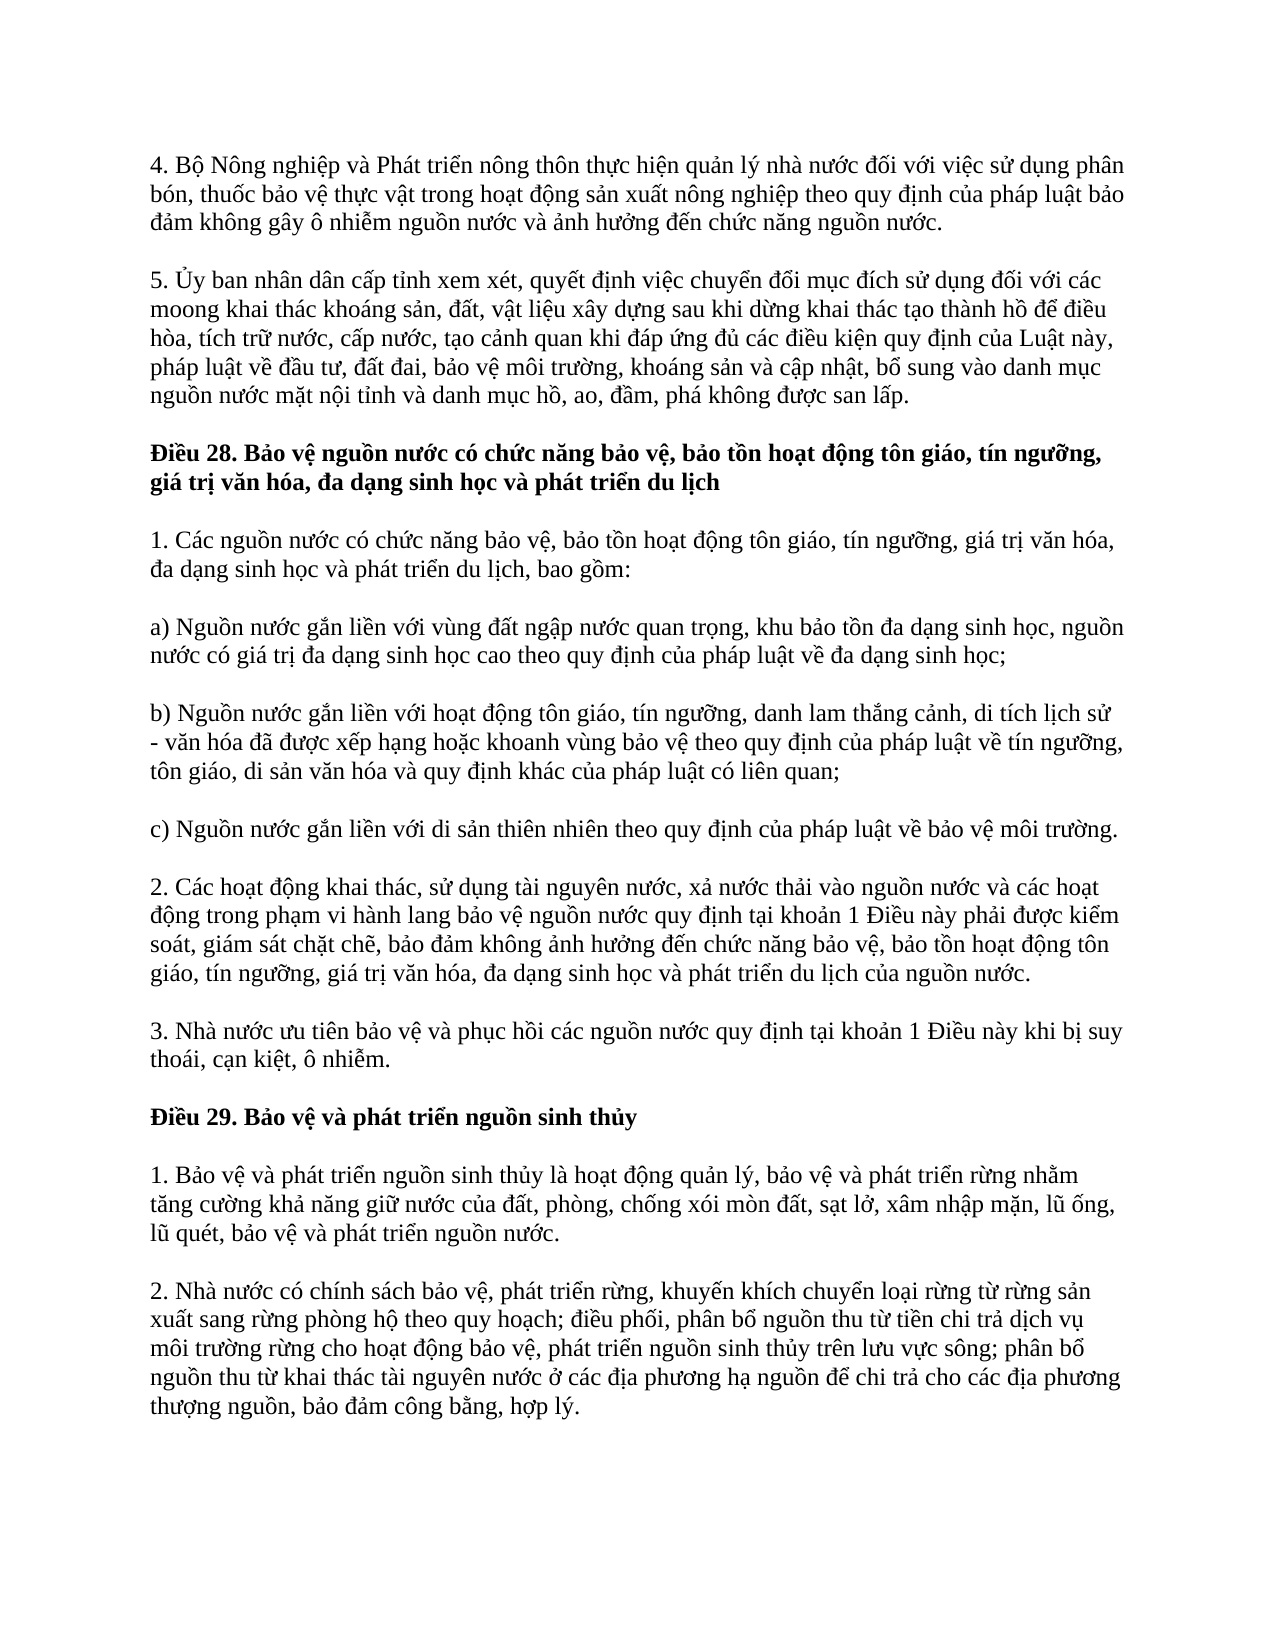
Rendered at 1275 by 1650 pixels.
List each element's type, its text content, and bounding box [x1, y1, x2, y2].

text 1. Các nguồn nước có chức năng bảo vệ, bảo tồn hoạt động tôn giáo, tín ngưỡng, giá trị văn hóa, đa dạng sinh học và phát triển du lịch, bao gồm: [150, 525, 1125, 582]
text Điều 28. Bảo vệ nguồn nước có chức năng bảo vệ, bảo tồn hoạt động tôn giáo, tín ngưỡng, giá trị văn hóa, đa dạng sinh học và phát triển du lịch [150, 438, 1125, 496]
text b) Nguồn nước gắn liền với hoạt động tôn giáo, tín ngưỡng, danh lam thắng cảnh, di tích lịch sử - văn hóa đã được xếp hạng hoặc khoanh vùng bảo vệ theo quy định của pháp luật về tín ngưỡng, tôn giáo, di sản văn hóa và quy định khác của pháp luật có liên quan; [150, 698, 1125, 784]
text Điều 29. Bảo vệ và phát triển nguồn sinh thủy [150, 1102, 1125, 1131]
text 3. Nhà nước ưu tiên bảo vệ và phục hồi các nguồn nước quy định tại khoản 1 Điều này khi bị suy thoái, cạn kiệt, ô nhiễm. [150, 1016, 1125, 1073]
text 5. Ủy ban nhân dân cấp tỉnh xem xét, quyết định việc chuyển đổi mục đích sử dụng đối với các moong khai thác khoáng sản, đất, vật liệu xây dựng sau khi dừng khai thác tạo thành hồ để điều hòa, tích trữ nước, cấp nước, tạo cảnh quan khi đáp ứng đủ các điều kiện quy định của Luật này, pháp luật về đầu tư, đất đai, bảo vệ môi trường, khoáng sản và cập nhật, bổ sung vào danh mục nguồn nước mặt nội tỉnh và danh mục hồ, ao, đầm, phá không được san lấp. [150, 265, 1125, 409]
text c) Nguồn nước gắn liền với di sản thiên nhiên theo quy định của pháp luật về bảo vệ môi trường. [150, 814, 1125, 842]
text 4. Bộ Nông nghiệp và Phát triển nông thôn thực hiện quản lý nhà nước đối với việc sử dụng phân bón, thuốc bảo vệ thực vật trong hoạt động sản xuất nông nghiệp theo quy định của pháp luật bảo đảm không gây ô nhiễm nguồn nước và ảnh hưởng đến chức năng nguồn nước. [150, 150, 1125, 236]
text 2. Các hoạt động khai thác, sử dụng tài nguyên nước, xả nước thải vào nguồn nước và các hoạt động trong phạm vi hành lang bảo vệ nguồn nước quy định tại khoản 1 Điều này phải được kiểm soát, giám sát chặt chẽ, bảo đảm không ảnh hưởng đến chức năng bảo vệ, bảo tồn hoạt động tôn giáo, tín ngưỡng, giá trị văn hóa, đa dạng sinh học và phát triển du lịch của nguồn nước. [150, 872, 1125, 987]
text a) Nguồn nước gắn liền với vùng đất ngập nước quan trọng, khu bảo tồn đa dạng sinh học, nguồn nước có giá trị đa dạng sinh học cao theo quy định của pháp luật về đa dạng sinh học; [150, 612, 1125, 669]
text 1. Bảo vệ và phát triển nguồn sinh thủy là hoạt động quản lý, bảo vệ và phát triển rừng nhằm tăng cường khả năng giữ nước của đất, phòng, chống xói mòn đất, sạt lở, xâm nhập mặn, lũ ống, lũ quét, bảo vệ và phát triển nguồn nước. [150, 1160, 1125, 1247]
text 2. Nhà nước có chính sách bảo vệ, phát triển rừng, khuyến khích chuyển loại rừng từ rừng sản xuất sang rừng phòng hộ theo quy hoạch; điều phối, phân bổ nguồn thu từ tiền chi trả dịch vụ môi trường rừng cho hoạt động bảo vệ, phát triển nguồn sinh thủy trên lưu vực sông; phân bổ nguồn thu từ khai thác tài nguyên nước ở các địa phương hạ nguồn để chi trả cho các địa phương thượng nguồn, bảo đảm công bằng, hợp lý. [150, 1276, 1125, 1419]
